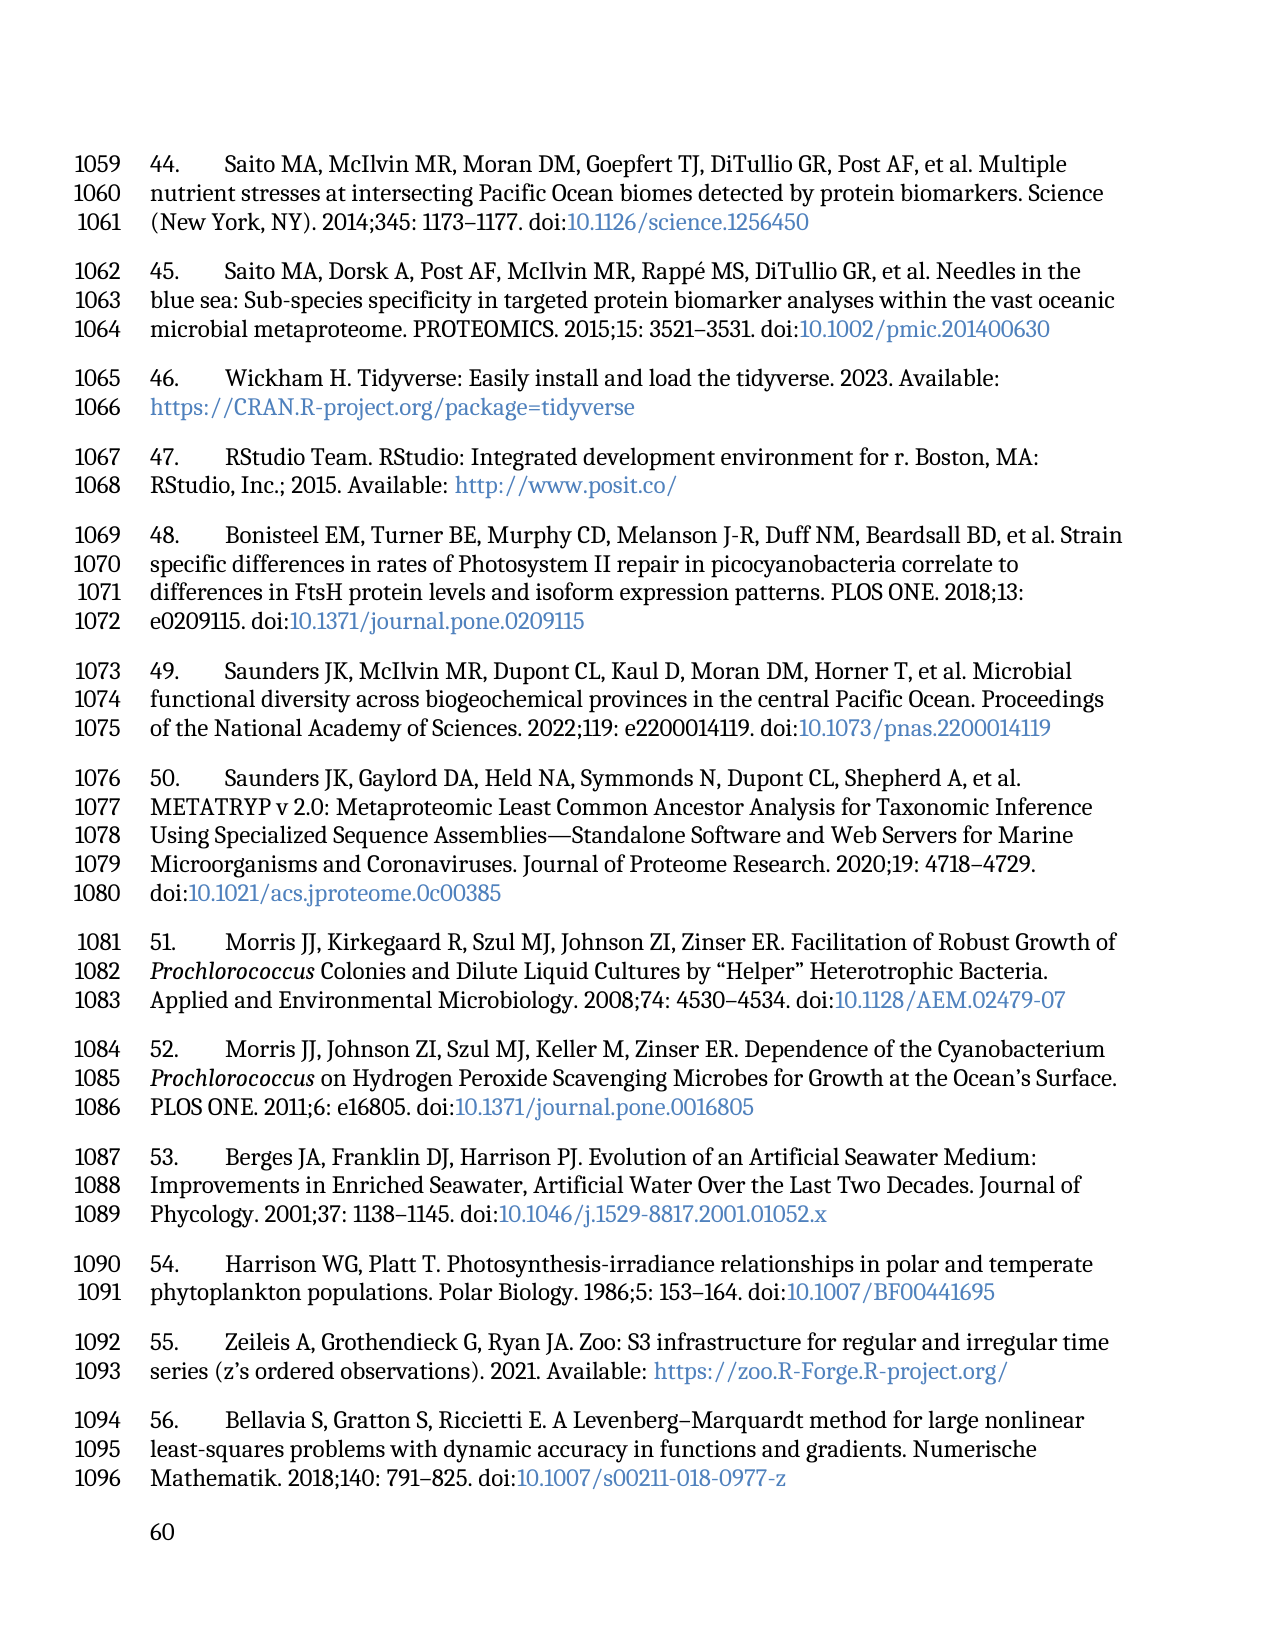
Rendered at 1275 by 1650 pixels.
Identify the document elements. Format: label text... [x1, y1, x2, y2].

text 52. Morris JJ, Johnson ZI, Szul MJ, Keller M, Zinser ER. Dependence of the Cyanobacterium Prochlorococcus on Hydrogen Peroxide Scavenging Microbes for Growth at the Ocean’s Surface. PLOS ONE. 2011;6: e16805. doi:10.1371/journal.pone.0016805 [150, 1035, 1125, 1122]
text 51. Morris JJ, Kirkegaard R, Szul MJ, Johnson ZI, Zinser ER. Facilitation of Robust Growth of Prochlorococcus Colonies and Dilute Liquid Cultures by “Helper” Heterotrophic Bacteria. Applied and Environmental Microbiology. 2008;74: 4530–4534. doi:10.1128/AEM.02479-07 [150, 928, 1125, 1014]
text 56. Bellavia S, Gratton S, Riccietti E. A Levenberg–Marquardt method for large nonlinear least-squares problems with dynamic accuracy in functions and gradients. Numerische Mathematik. 2018;140: 791–825. doi:10.1007/s00211-018-0977-z [150, 1406, 1125, 1492]
text 45. Saito MA, Dorsk A, Post AF, McIlvin MR, Rappé MS, DiTullio GR, et al. Needles in the blue sea: Sub-species specificity in targeted protein biomarker analyses within the vast oceanic microbial metaproteome. PROTEOMICS. 2015;15: 3521–3531. doi:10.1002/pmic.201400630 [150, 257, 1125, 343]
text 48. Bonisteel EM, Turner BE, Murphy CD, Melanson J-R, Duff NM, Beardsall BD, et al. Strain specific differences in rates of Photosystem II repair in picocyanobacteria correlate to differences in FtsH protein levels and isoform expression patterns. PLOS ONE. 2018;13: e0209115. doi:10.1371/journal.pone.0209115 [150, 521, 1125, 636]
text 49. Saunders JK, McIlvin MR, Dupont CL, Kaul D, Moran DM, Horner T, et al. Microbial functional diversity across biogeochemical provinces in the central Pacific Ocean. Proceedings of the National Academy of Sciences. 2022;119: e2200014119. doi:10.1073/pnas.2200014119 [150, 657, 1125, 743]
text 54. Harrison WG, Platt T. Photosynthesis-irradiance relationships in polar and temperate phytoplankton populations. Polar Biology. 1986;5: 153–164. doi:10.1007/BF00441695 [150, 1249, 1125, 1307]
text 53. Berges JA, Franklin DJ, Harrison PJ. Evolution of an Artificial Seawater Medium: Improvements in Enriched Seawater, Artificial Water Over the Last Two Decades. Journal of Phycology. 2001;37: 1138–1145. doi:10.1046/j.1529-8817.2001.01052.x [150, 1142, 1125, 1229]
text 46. Wickham H. Tidyverse: Easily install and load the tidyverse. 2023. Available: https://CRAN.R-project.org/package=tidyverse [150, 364, 1125, 422]
text 47. RStudio Team. RStudio: Integrated development environment for r. Boston, MA: RStudio, Inc.; 2015. Available: http://www.posit.co/ [150, 442, 1125, 500]
text 44. Saito MA, McIlvin MR, Moran DM, Goepfert TJ, DiTullio GR, Post AF, et al. Multiple nutrient stresses at intersecting Pacific Ocean biomes detected by protein biomarkers. Science (New York, NY). 2014;345: 1173–1177. doi:10.1126/science.1256450 [150, 150, 1125, 236]
text 55. Zeileis A, Grothendieck G, Ryan JA. Zoo: S3 infrastructure for regular and irregular time series (z’s ordered observations). 2021. Available: https://zoo.R-Forge.R-project.org/ [150, 1328, 1125, 1385]
text 50. Saunders JK, Gaylord DA, Held NA, Symmonds N, Dupont CL, Shepherd A, et al. METATRYP v 2.0: Metaproteomic Least Common Ancestor Analysis for Taxonomic Inference Using Specialized Sequence Assemblies—Standalone Software and Web Servers for Marine Microorganisms and Coronaviruses. Journal of Proteome Research. 2020;19: 4718–4729. doi:10.1021/acs.jproteome.0c00385 [150, 764, 1125, 907]
